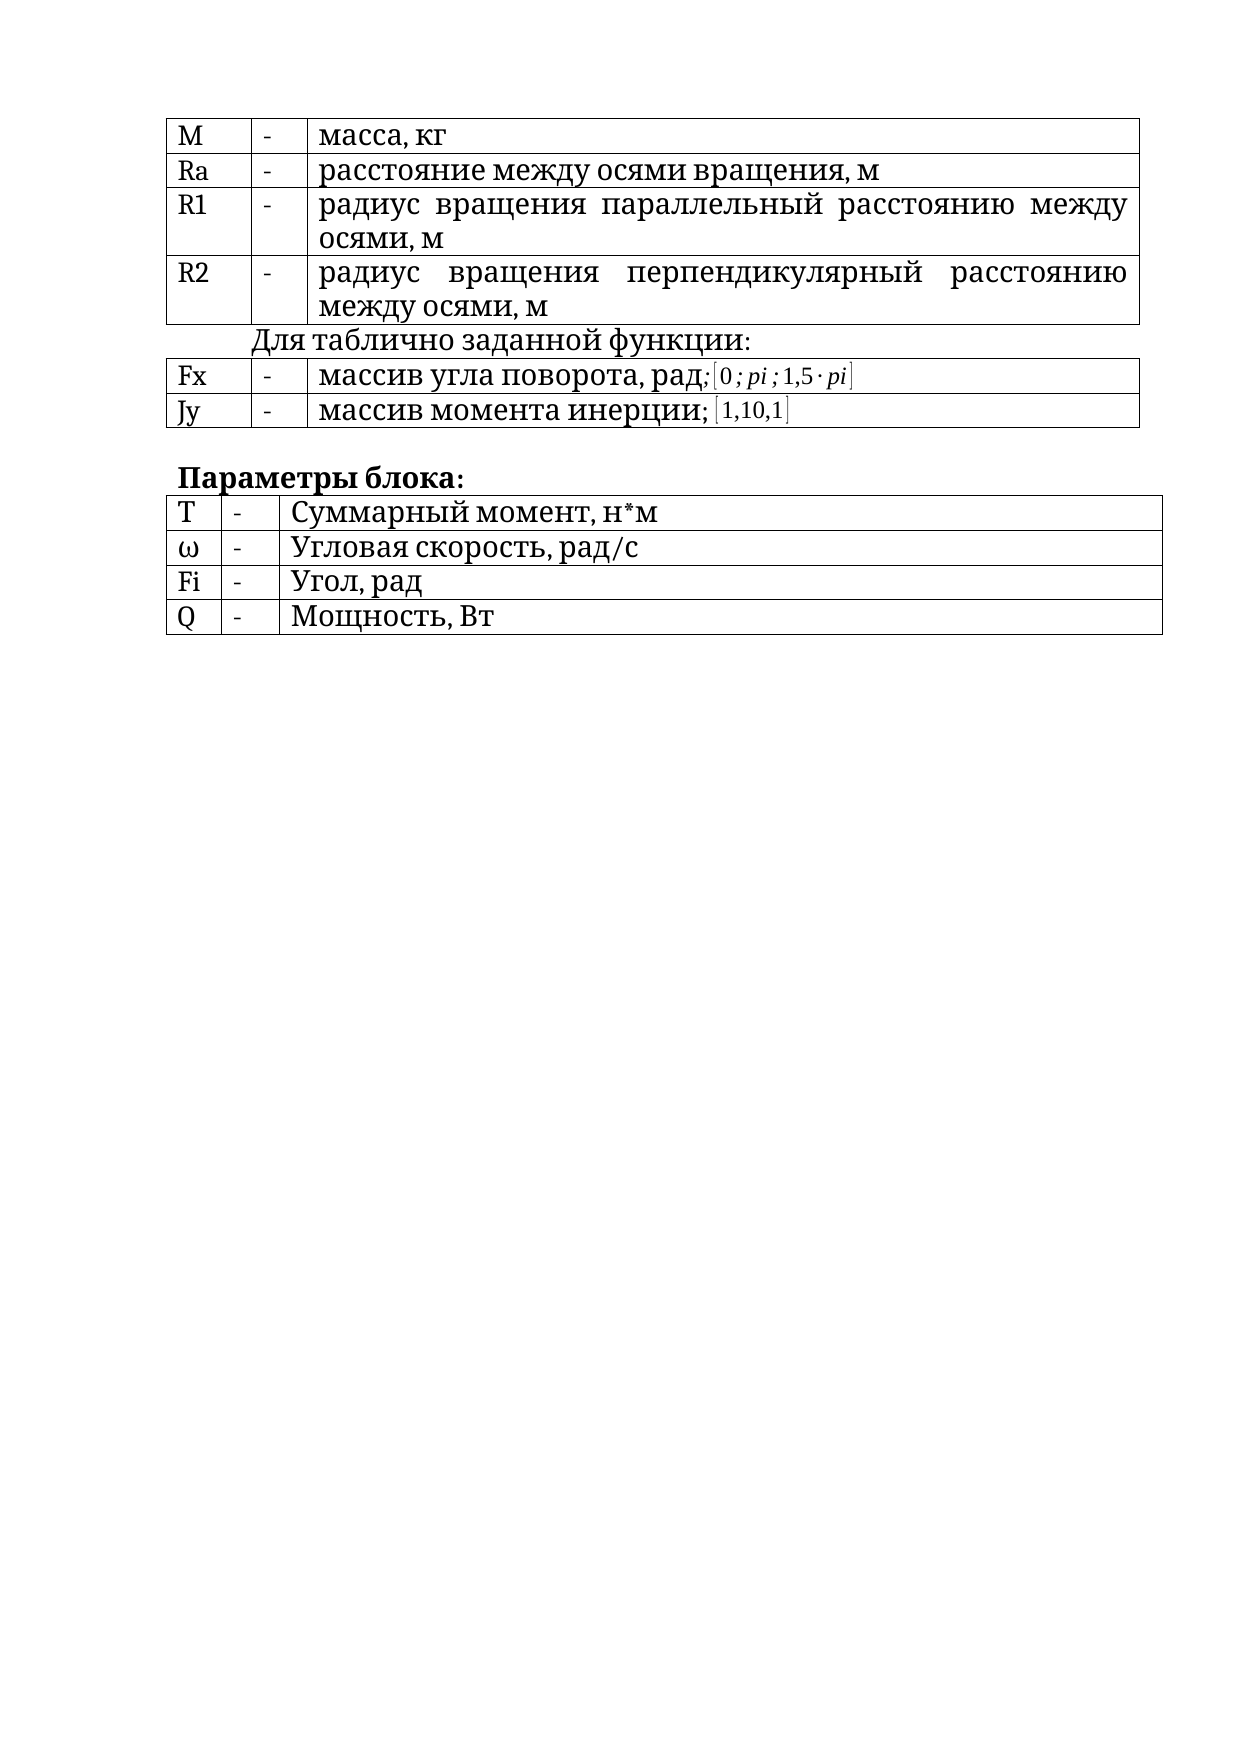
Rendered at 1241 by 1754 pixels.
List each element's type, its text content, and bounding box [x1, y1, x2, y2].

table_cell - [222, 600, 279, 634]
table_cell M [167, 119, 251, 153]
table_cell ω [167, 531, 221, 564]
table_cell Jy [167, 394, 251, 427]
table_cell Угол, рад [280, 566, 1162, 599]
table_header Fx [167, 359, 251, 393]
table_header Т [167, 496, 221, 530]
table_cell Мощность, Вт [280, 600, 1162, 634]
table_cell R2 [167, 256, 251, 323]
table_header - [252, 359, 307, 393]
table_header Суммарный момент, н*м [280, 496, 1162, 530]
table_cell масса, кг [308, 119, 1139, 153]
table_cell - [252, 154, 307, 187]
table_cell - [222, 531, 279, 564]
table_cell R1 [167, 188, 251, 255]
table_cell радиус вращения перпендикулярный расстоянию между осями, м [308, 256, 1139, 323]
table_cell Ra [167, 154, 251, 187]
table_cell массив момента инерции; [308, 394, 1139, 427]
table_cell - [252, 119, 307, 153]
table_cell Угловая скорость, рад/с [280, 531, 1162, 564]
table_cell - [222, 566, 279, 599]
table_cell - [252, 188, 307, 255]
table_cell - [252, 256, 307, 323]
table_header - [222, 496, 279, 530]
table_cell - [252, 394, 307, 427]
table_cell Q [167, 600, 221, 634]
table_header массив угла поворота, рад [308, 359, 1139, 393]
table_cell радиус вращения параллельный расстоянию между осями, м [308, 188, 1139, 255]
table_cell расстояние между осями вращения, м [308, 154, 1139, 187]
table_cell Fi [167, 566, 221, 599]
text Параметры блока: [177, 462, 1152, 495]
text Для таблично заданной функции: [177, 324, 1152, 358]
